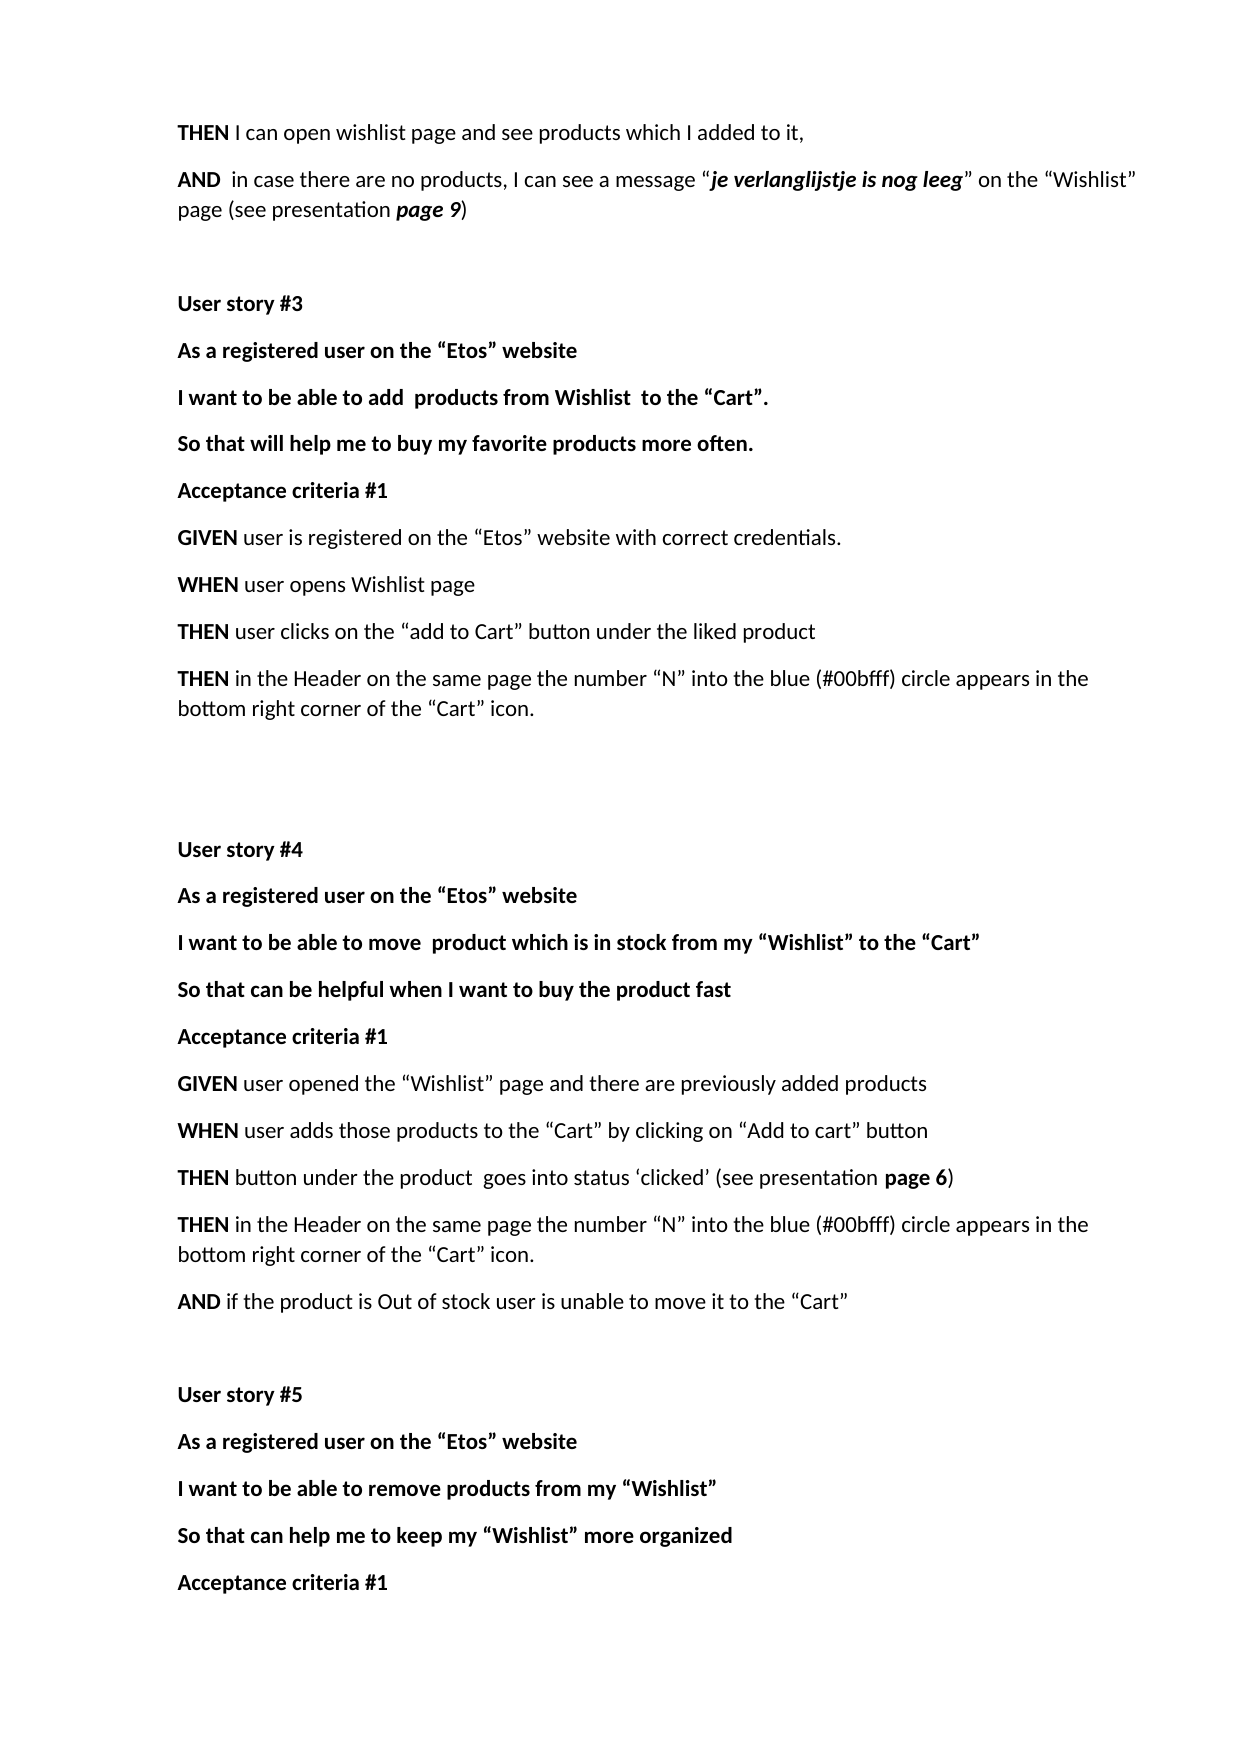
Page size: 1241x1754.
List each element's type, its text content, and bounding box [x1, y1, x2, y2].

text AND if the product is Out of stock user is unable to move it to the “Cart” [177, 1287, 1152, 1315]
text User story #3 [177, 289, 1152, 317]
text THEN in the Header on the same page the number “N” into the blue (#00bfff) circle appears in the bottom right corner of the “Cart” icon. [177, 664, 1152, 722]
text User story #4 [177, 835, 1152, 863]
text WHEN user opens Wishlist page [177, 570, 1152, 598]
text User story #5 [177, 1381, 1152, 1409]
text WHEN user adds those products to the “Cart” by clicking on “Add to cart” button [177, 1116, 1152, 1144]
text I want to be able to move product which is in stock from my “Wishlist” to the “Cart” [177, 928, 1152, 957]
text So that can be helpful when I want to buy the product fast [177, 975, 1152, 1003]
text GIVEN user opened the “Wishlist” page and there are previously added products [177, 1069, 1152, 1097]
text I want to be able to remove products from my “Wishlist” [177, 1474, 1152, 1502]
text THEN button under the product goes into status ‘clicked’ (see presentation page 6) [177, 1163, 1152, 1191]
text THEN I can open wishlist page and see products which I added to it, [177, 118, 1152, 146]
text So that can help me to keep my “Wishlist” more organized [177, 1521, 1152, 1549]
text Acceptance criteria #1 [177, 1568, 1152, 1596]
text Acceptance criteria #1 [177, 476, 1152, 504]
text So that will help me to buy my favorite products more often. [177, 429, 1152, 458]
text As a registered user on the “Etos” website [177, 1427, 1152, 1456]
text I want to be able to add products from Wishlist to the “Cart”. [177, 383, 1152, 411]
text THEN in the Header on the same page the number “N” into the blue (#00bfff) circle appears in the bottom right corner of the “Cart” icon. [177, 1210, 1152, 1268]
text AND in case there are no products, I can see a message “je verlanglijstje is nog leeg” on the “Wishlist” page (see presentation page 9) [177, 165, 1152, 223]
text As a registered user on the “Etos” website [177, 882, 1152, 910]
text As a registered user on the “Etos” website [177, 336, 1152, 364]
text Acceptance criteria #1 [177, 1022, 1152, 1050]
text GIVEN user is registered on the “Etos” website with correct credentials. [177, 523, 1152, 551]
text THEN user clicks on the “add to Cart” button under the liked product [177, 617, 1152, 645]
